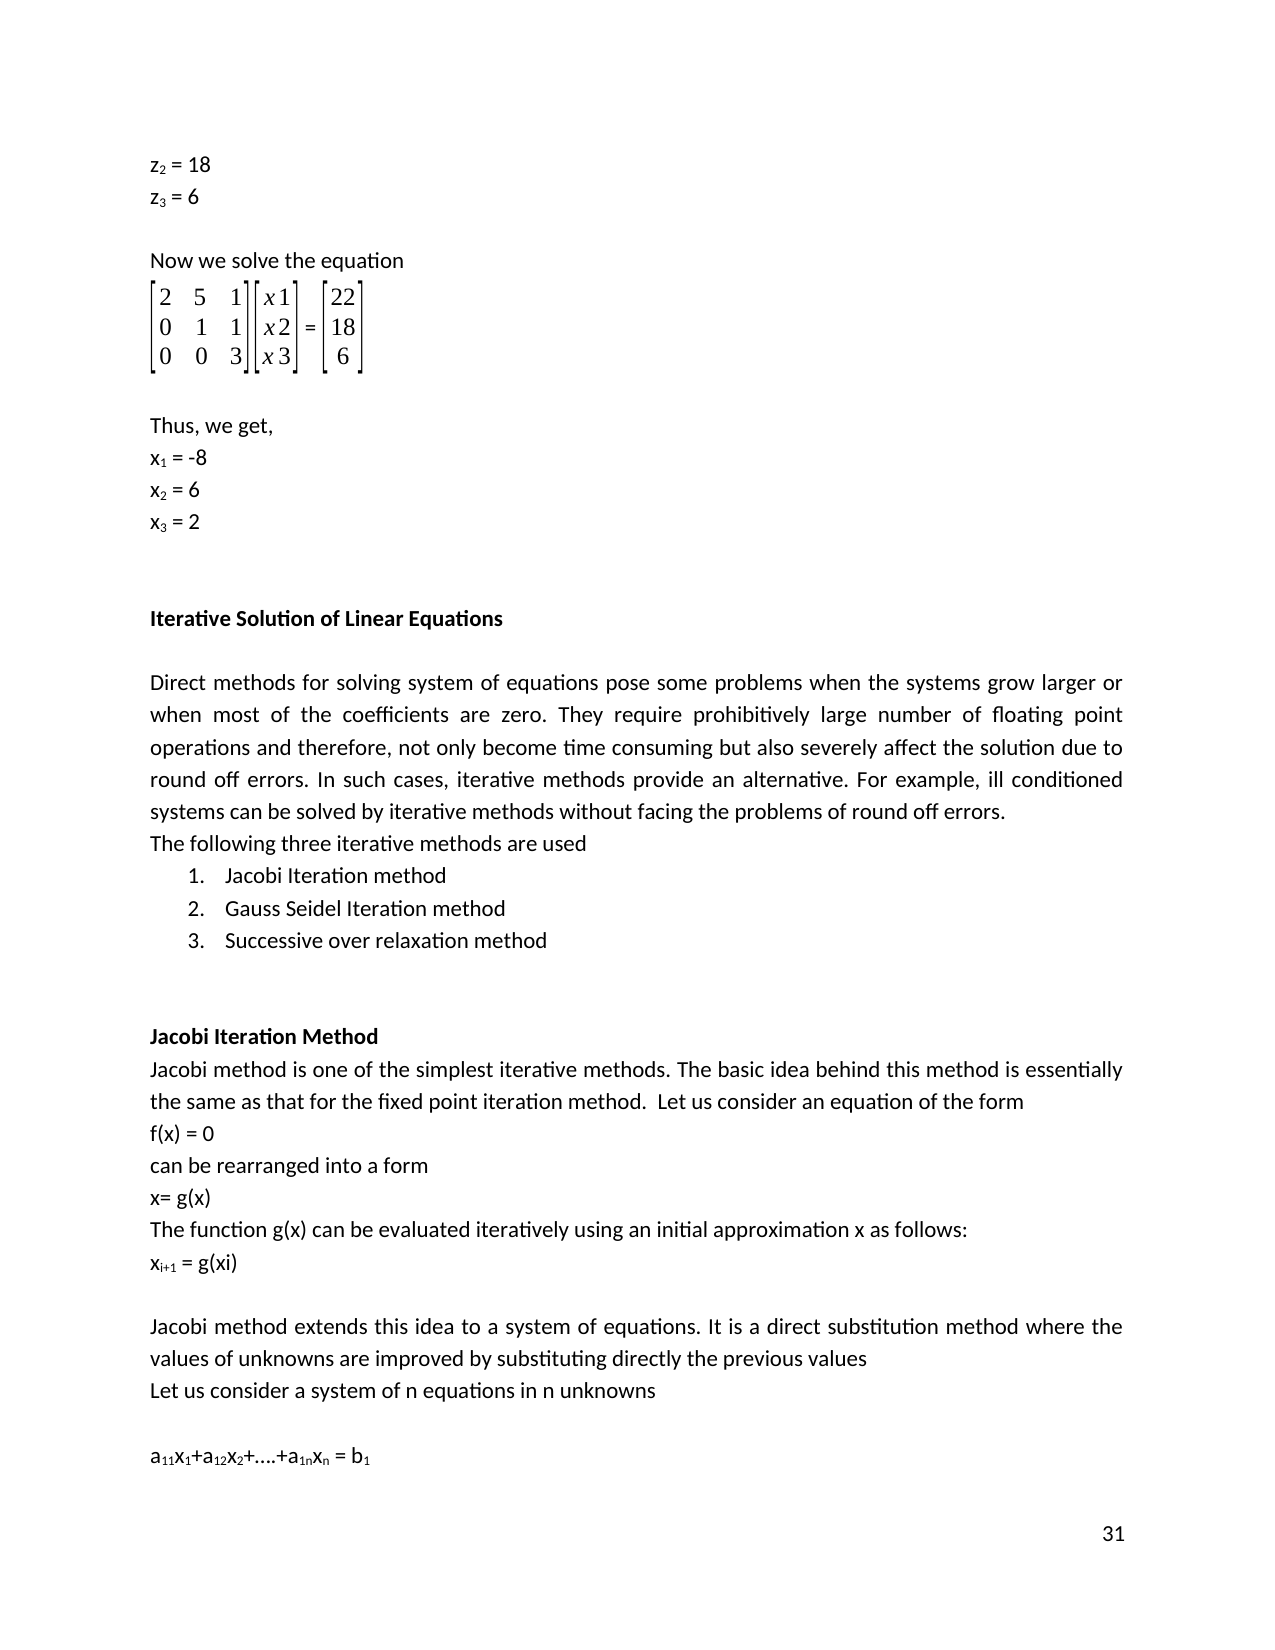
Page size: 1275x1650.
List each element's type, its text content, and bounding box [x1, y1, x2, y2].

text Now we solve the equation [150, 247, 1125, 274]
text xi+1 = g(xi) [150, 1248, 1125, 1276]
text Let us consider a system of n equations in n unknowns [150, 1377, 1125, 1404]
text Jacobi method extends this idea to a system of equations. It is a direct substitution method where the values of unknowns are improved by substituting directly the previous values [150, 1312, 1125, 1372]
text can be rearranged into a form [150, 1151, 1125, 1179]
text Jacobi method is one of the simplest iterative methods. The basic idea behind this method is essentially the same as that for the fixed point iteration method. Let us consider an equation of the form [150, 1055, 1125, 1115]
text x= g(x) [150, 1183, 1125, 1211]
text Jacobi Iteration Method [150, 1022, 1125, 1051]
text z3 = 6 [150, 182, 1125, 210]
list Successive over relaxation method [187, 926, 1125, 954]
text z2 = 18 [150, 150, 1125, 178]
text Iterative Solution of Linear Equations [150, 604, 1125, 632]
list Gauss Seidel Iteration method [187, 894, 1125, 922]
text = [150, 279, 1125, 374]
text Thus, we get, [150, 411, 1125, 439]
text f(x) = 0 [150, 1119, 1125, 1147]
text Direct methods for solving system of equations pose some problems when the systems grow larger or when most of the coefficients are zero. They require prohibitively large number of floating point operations and therefore, not only become time consuming but also severely affect the solution due to round off errors. In such cases, iterative methods provide an alternative. For example, ill conditioned systems can be solved by iterative methods without facing the problems of round off errors. [150, 668, 1125, 825]
text The function g(x) can be evaluated iteratively using an initial approximation x as follows: [150, 1216, 1125, 1244]
text x2 = 6 [150, 475, 1125, 503]
text x3 = 2 [150, 507, 1125, 536]
text The following three iterative methods are used [150, 829, 1125, 857]
text x1 = -8 [150, 443, 1125, 471]
text a11x1+a12x2+….+a1nxn = b1 [150, 1441, 1125, 1469]
list Jacobi Iteration method [187, 862, 1125, 889]
